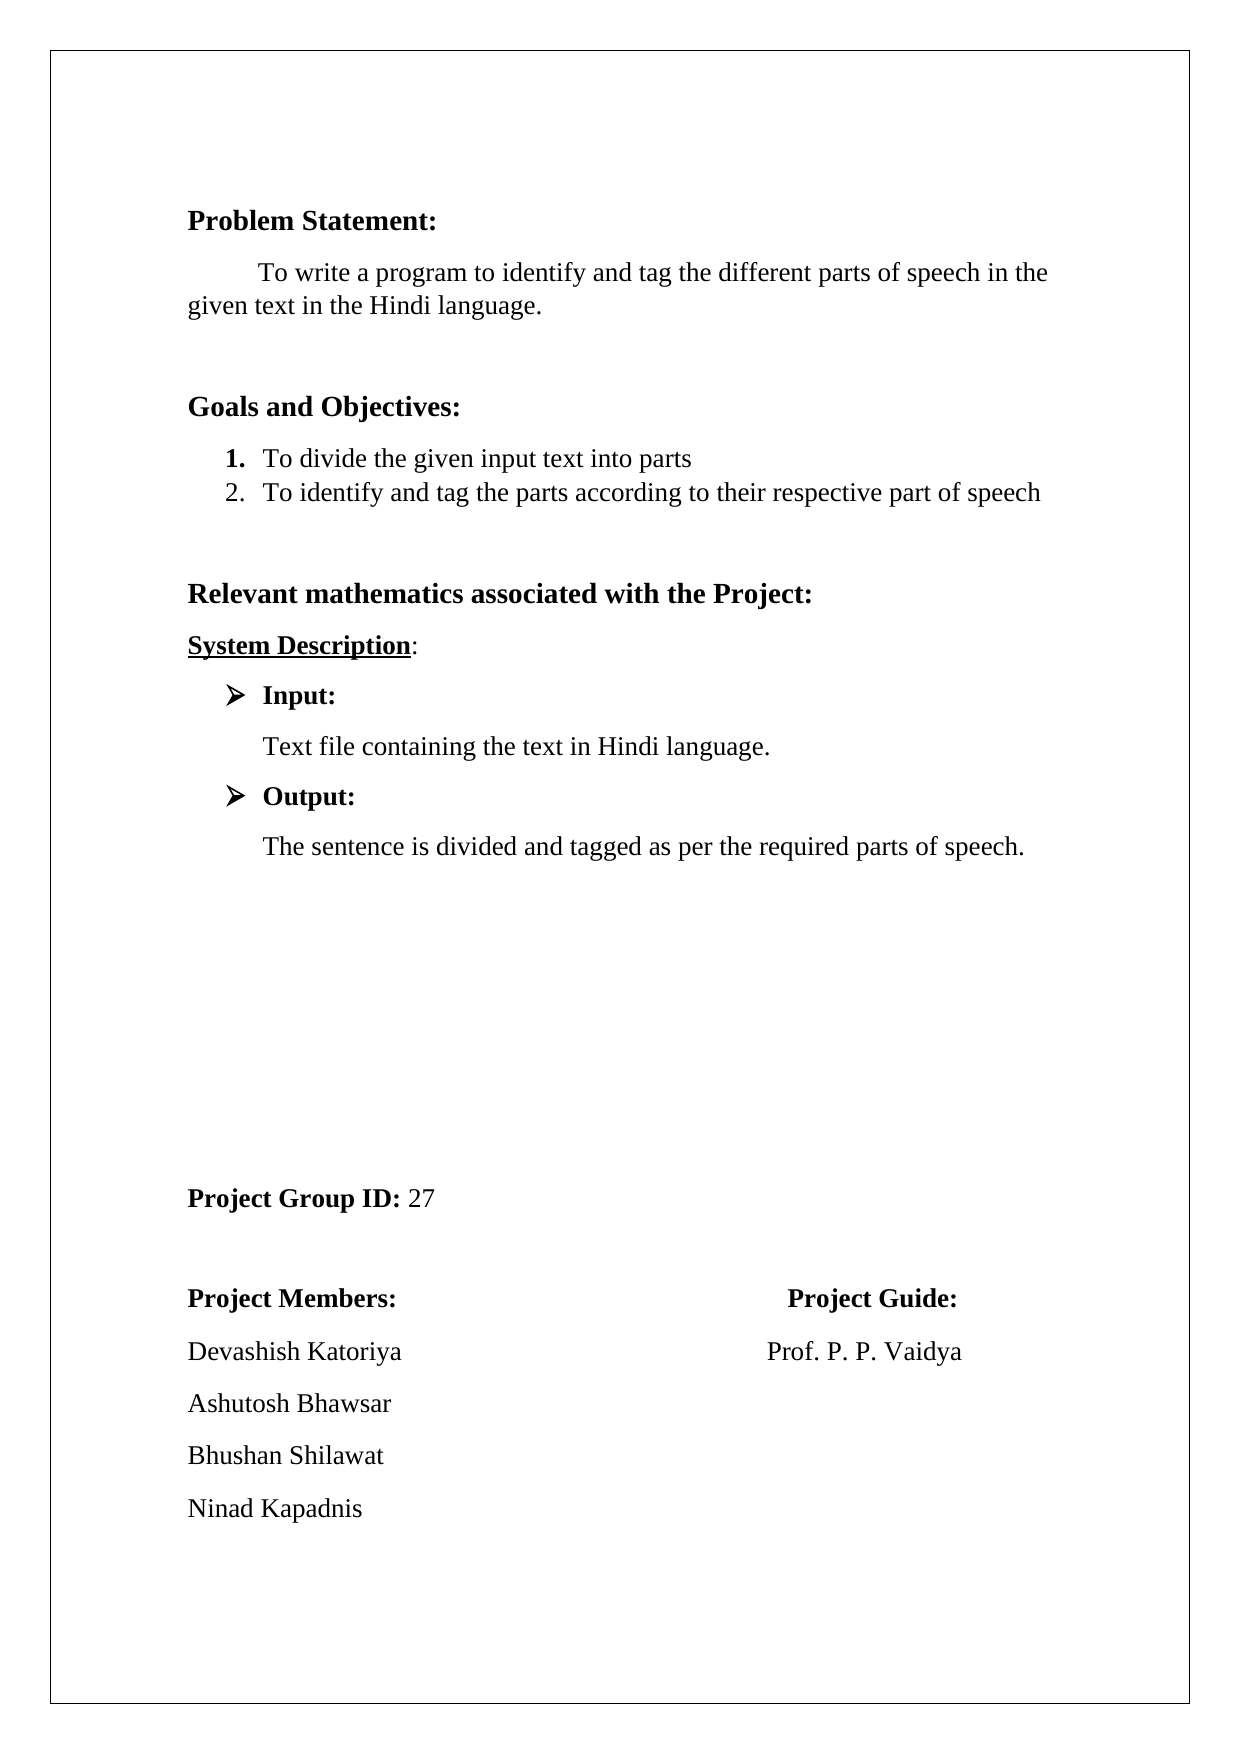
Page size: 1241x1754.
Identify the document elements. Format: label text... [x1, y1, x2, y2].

text Devashish Katoriya Prof. P. P. Vaidya [187, 1335, 1053, 1366]
list To identify and tag the parts according to their respective part of speech [225, 476, 1053, 507]
list To divide the given input text into parts [225, 442, 1053, 473]
text Ashutosh Bhawsar [187, 1387, 1053, 1418]
text Problem Statement: [187, 203, 1053, 236]
text Ninad Kapadnis [187, 1492, 1053, 1523]
text Project Group ID: 27 [187, 1182, 1053, 1213]
text To write a program to identify and tag the different parts of speech in the given text in the Hindi language. [187, 256, 1053, 320]
text System Description: [187, 629, 1053, 660]
text Text file containing the text in Hindi language. [187, 730, 1053, 761]
text Relevant mathematics associated with the Project: [187, 576, 1053, 610]
text The sentence is divided and tagged as per the required parts of speech. [187, 830, 1053, 862]
text Project Members: Project Guide: [187, 1282, 1053, 1313]
text Goals and Objectives: [187, 389, 1053, 423]
list Output: [225, 780, 1053, 811]
list Input: [225, 679, 1053, 711]
text Bhushan Shilawat [187, 1439, 1053, 1471]
